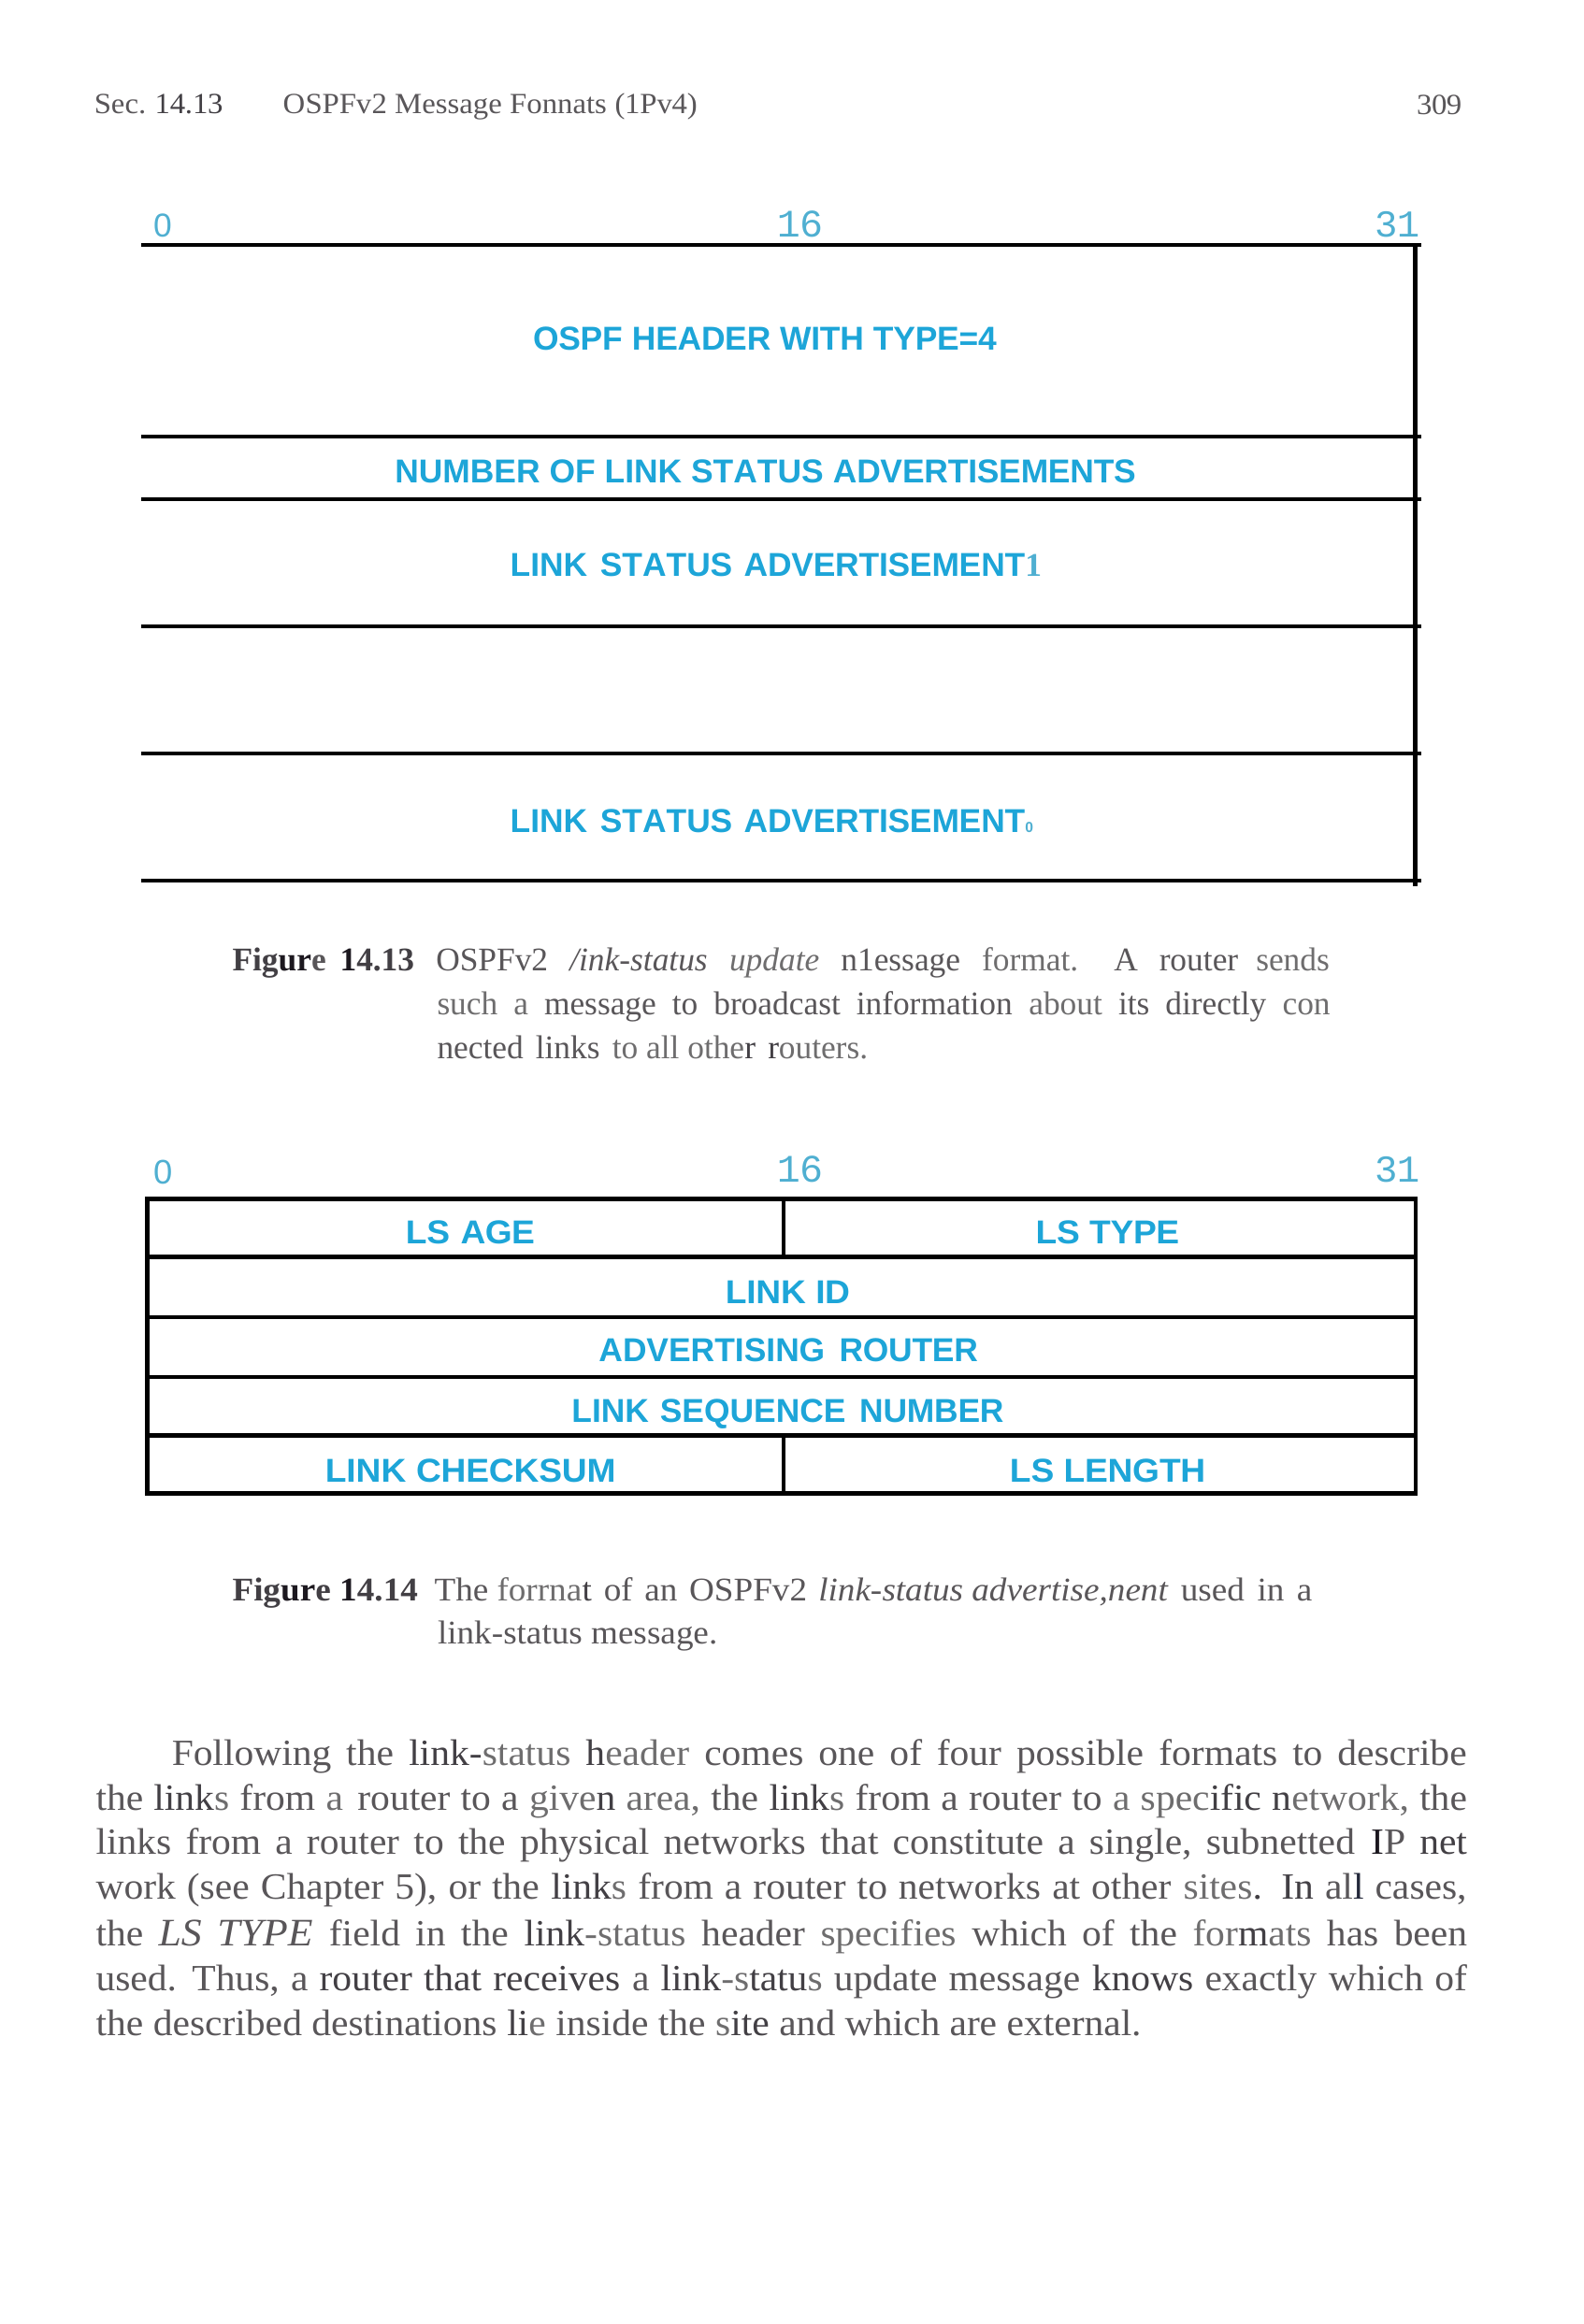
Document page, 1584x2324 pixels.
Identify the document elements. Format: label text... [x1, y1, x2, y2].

text 0 16 31 [153, 1150, 1476, 1194]
text Following the link-status header comes one of four possible formats to describe the links from a router to a given area, the links from a router to a specific network, the links from a router to the physical networks that constitute a single, subnetted IP net­ work (see Chapter 5), or the links from a router to networks at other sites. In all cases, the LS TYPE field in the link-status header specifies which of the formats has been used. Thus, a router that receives a link-status update message knows exactly which of the described destinations lie inside the site and which are external. [95, 1730, 1467, 2044]
text 0 16 31 [153, 205, 1476, 249]
text Figure 14.14 The forrnat of an OSPFv2 link-status advertise,nent used in a link-status message. [232, 1570, 1328, 1651]
text Figure 14.13 OSPFv2 /ink-status update n1essage format. A router sends such a message to broadcast information about its directly con­ nected links to all other routers. [232, 940, 1330, 1066]
text Sec. 14.13 OSPFv2 Message Fonnats (1Pv4) 309 [94, 86, 1476, 121]
